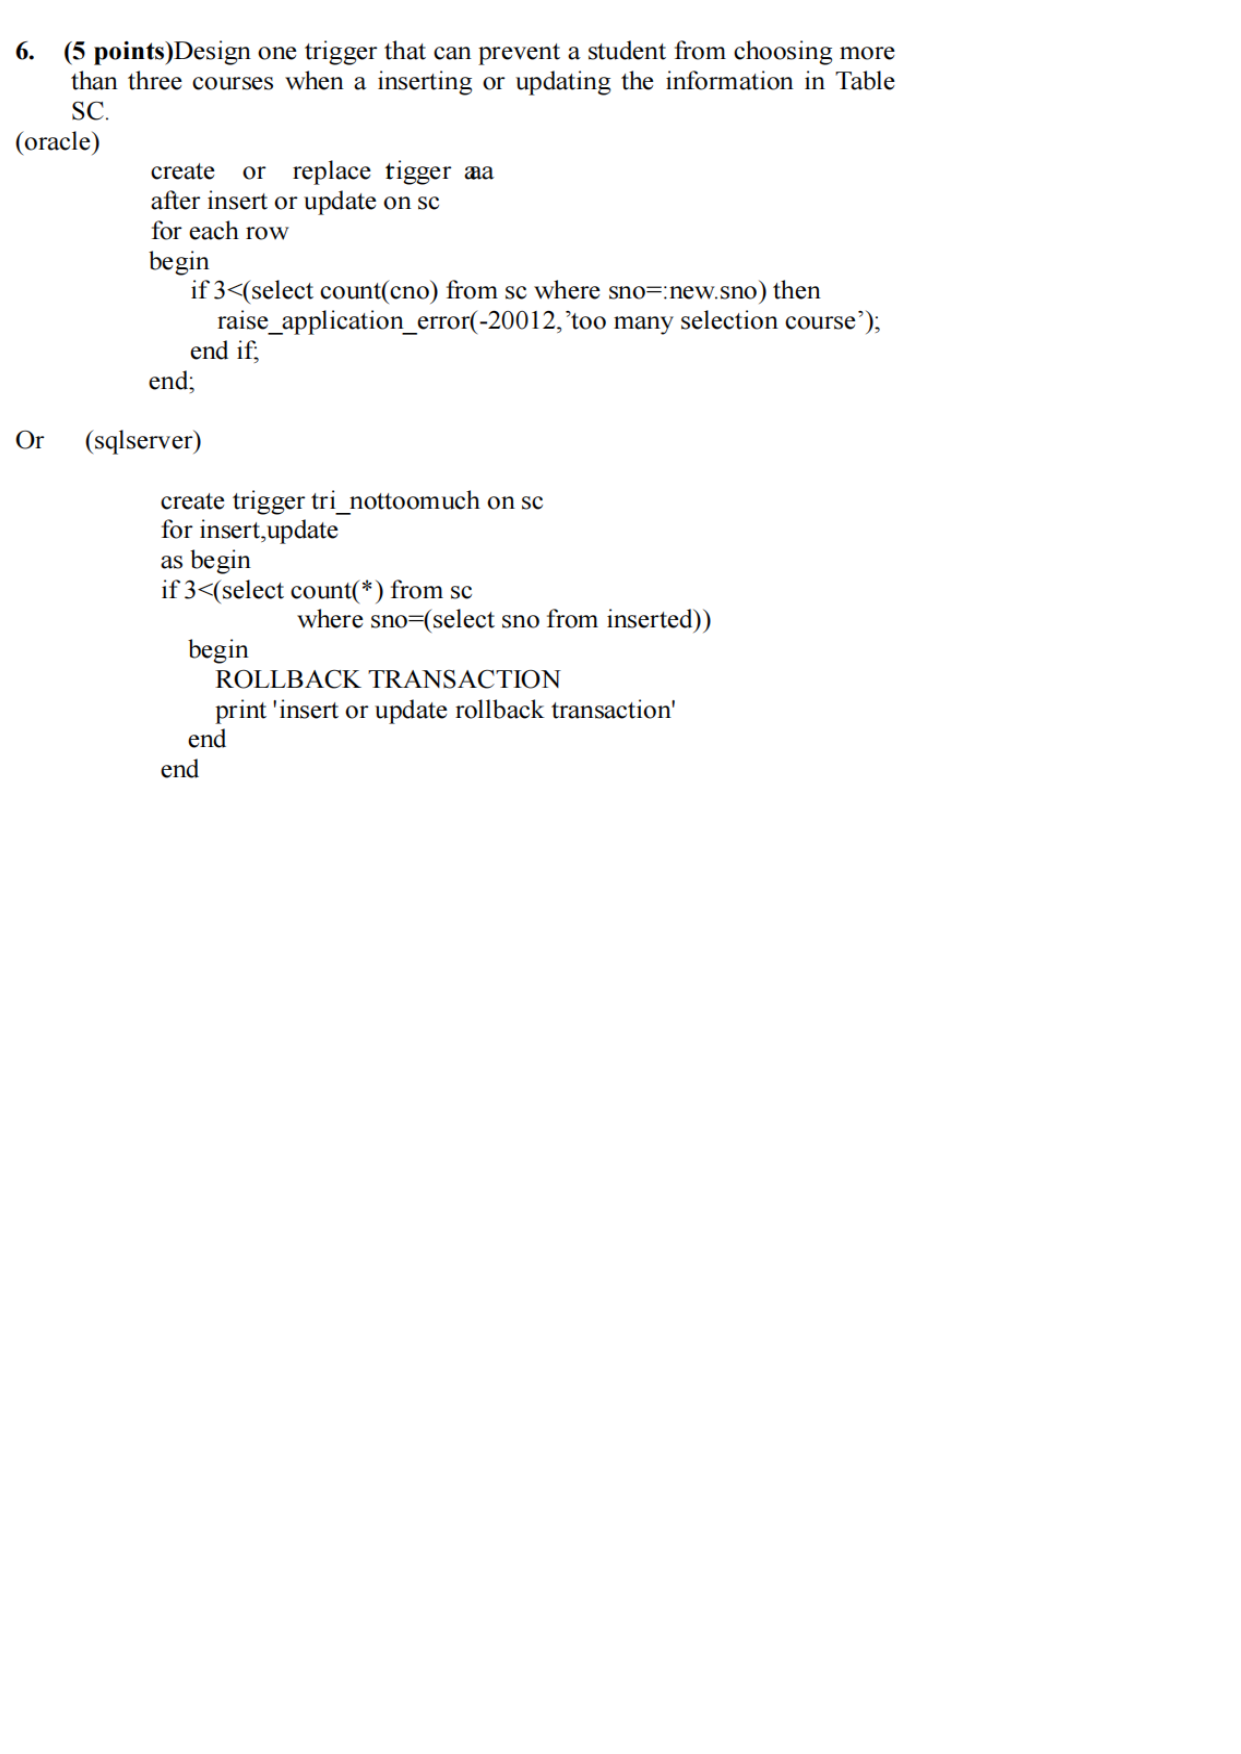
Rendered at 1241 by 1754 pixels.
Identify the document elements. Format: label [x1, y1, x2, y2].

picture [10, 32, 915, 795]
